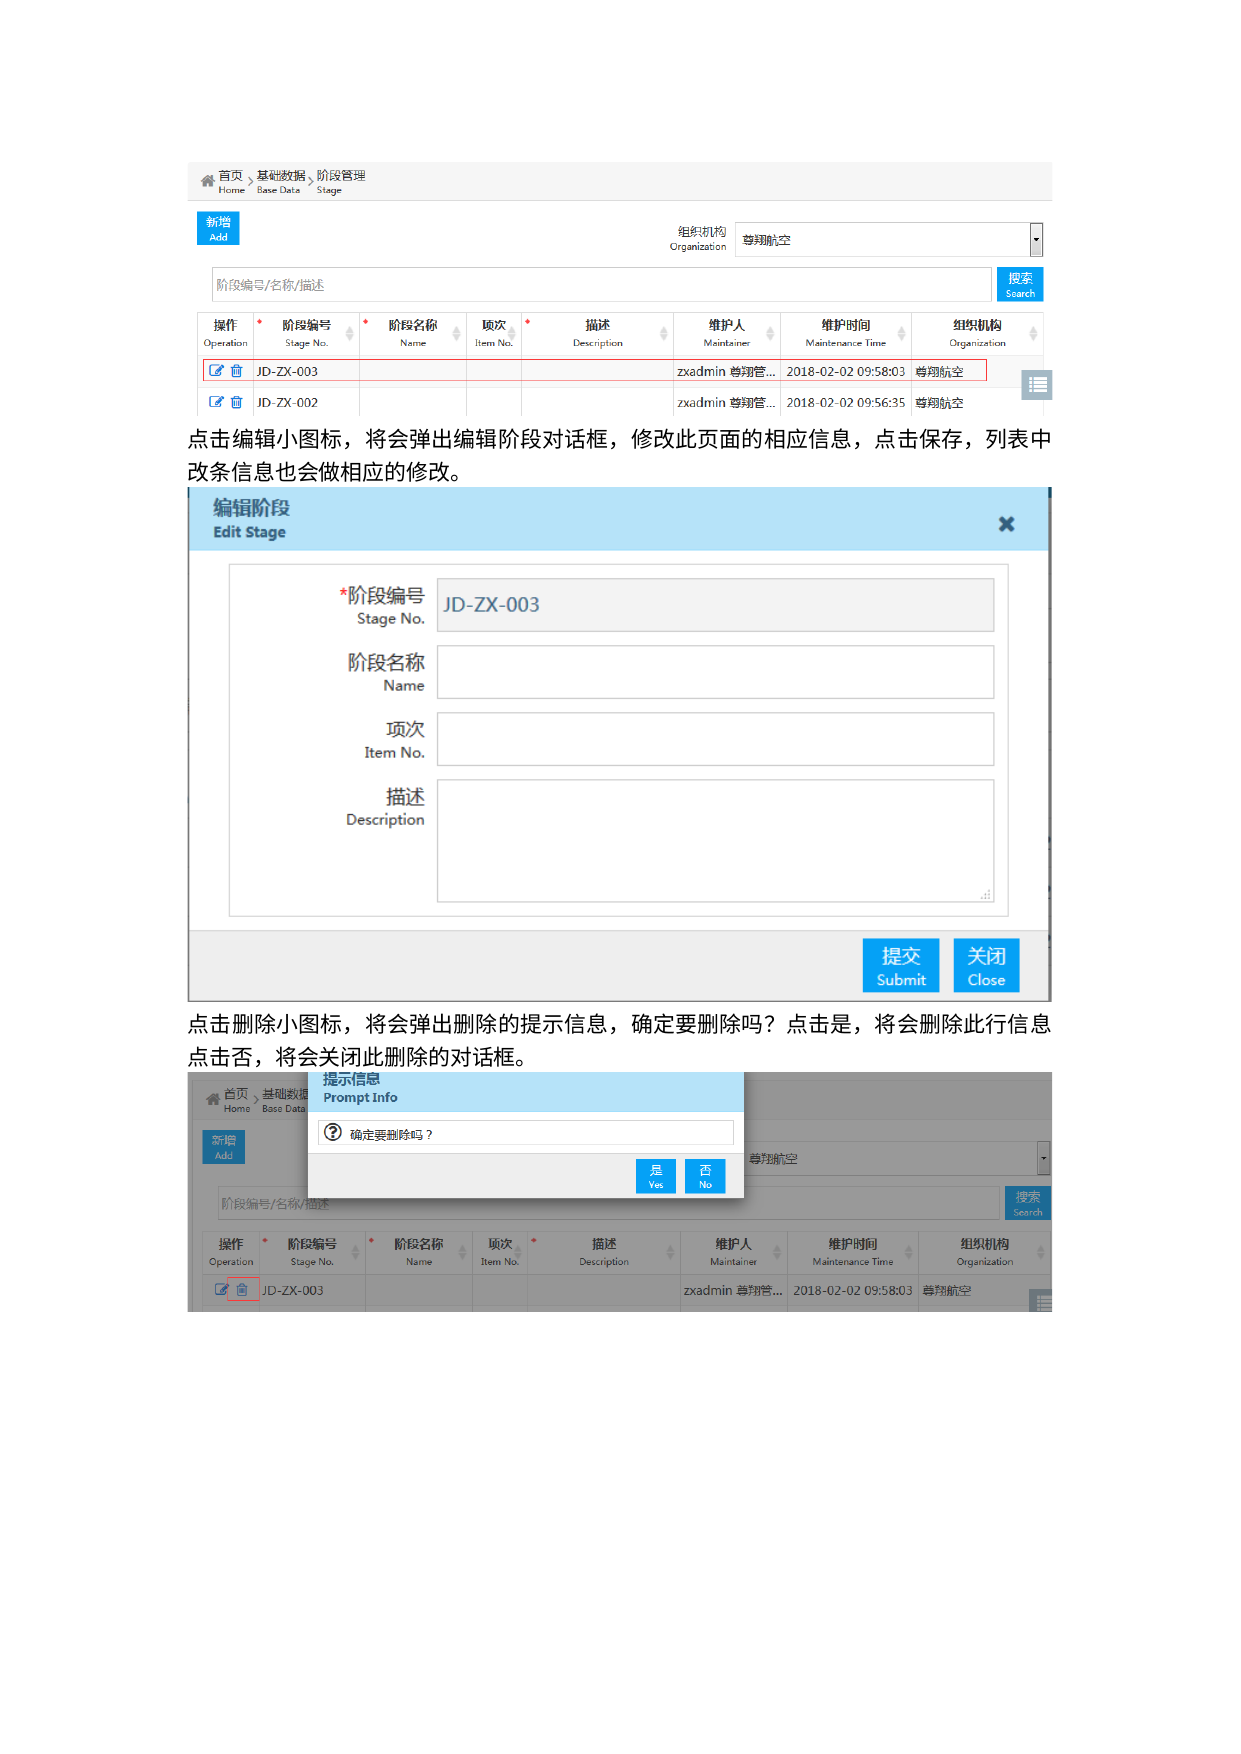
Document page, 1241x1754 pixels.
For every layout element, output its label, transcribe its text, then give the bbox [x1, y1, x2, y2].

text 点击删除小图标，将会弹出删除的提示信息，确定要删除吗？点击是，将会删除此行信息，点击否，将会关闭此删除的对话框。 [187, 1007, 1053, 1072]
picture [187, 162, 1053, 416]
text 点击编辑小图标，将会弹出编辑阶段对话框，修改此页面的相应信息，点击保存，列表中改条信息也会做相应的修改。 [187, 422, 1053, 487]
picture [187, 487, 1052, 1002]
picture [187, 1072, 1053, 1312]
